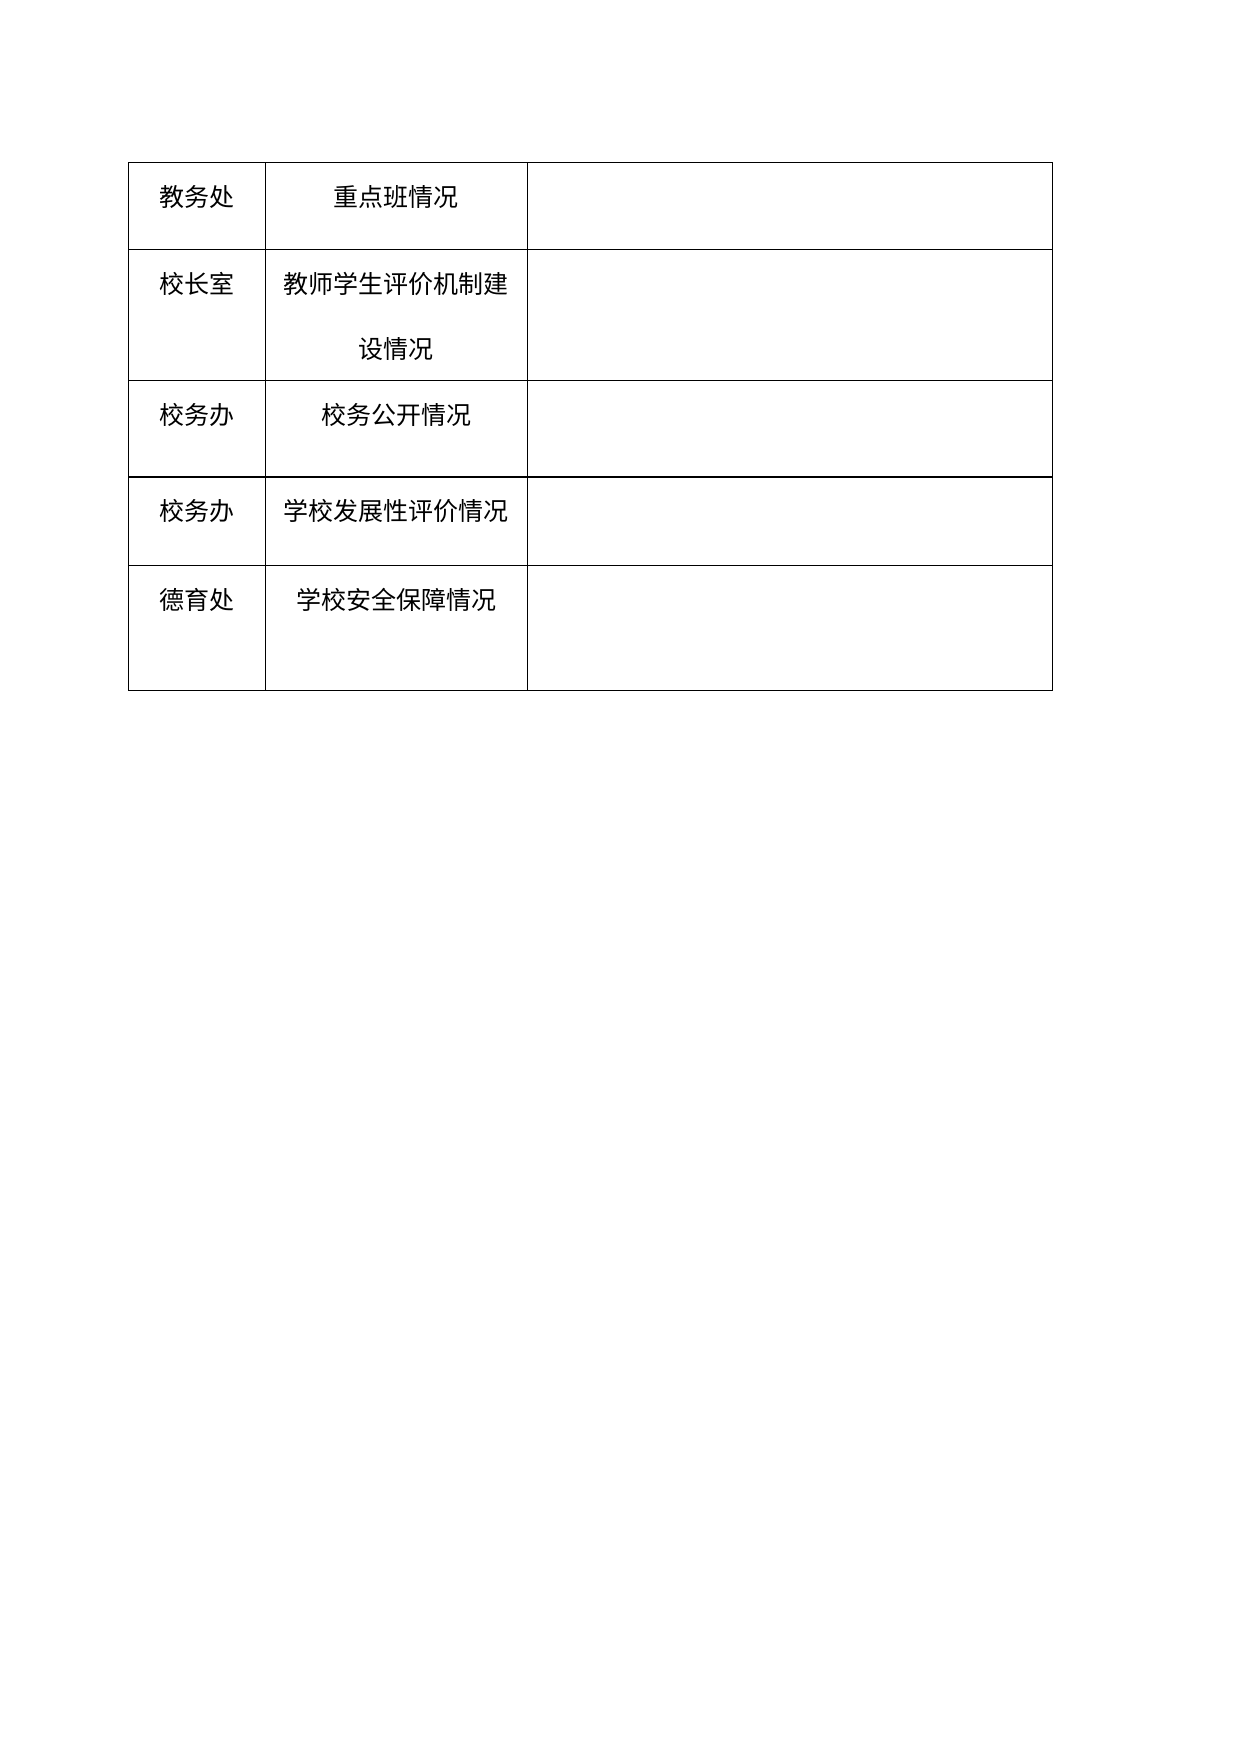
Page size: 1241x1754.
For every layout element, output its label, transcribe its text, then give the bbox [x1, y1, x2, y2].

table_cell 校务办 [129, 381, 265, 476]
table_cell 学校发展性评价情况 [266, 478, 527, 565]
table_cell 教师学生评价机制建设情况 [266, 250, 527, 380]
table_cell [528, 163, 1052, 249]
table_cell 校务办 [129, 478, 265, 565]
table_cell 重点班情况 [266, 163, 527, 249]
table_cell [528, 478, 1052, 565]
table_cell [528, 381, 1052, 476]
table_cell [528, 566, 1052, 690]
table_cell 校长室 [129, 250, 265, 380]
table_cell [528, 250, 1052, 380]
table_cell 德育处 [129, 566, 265, 690]
table_cell 教务处 [129, 163, 265, 249]
table_cell 学校安全保障情况 [266, 566, 527, 690]
table_cell 校务公开情况 [266, 381, 527, 476]
